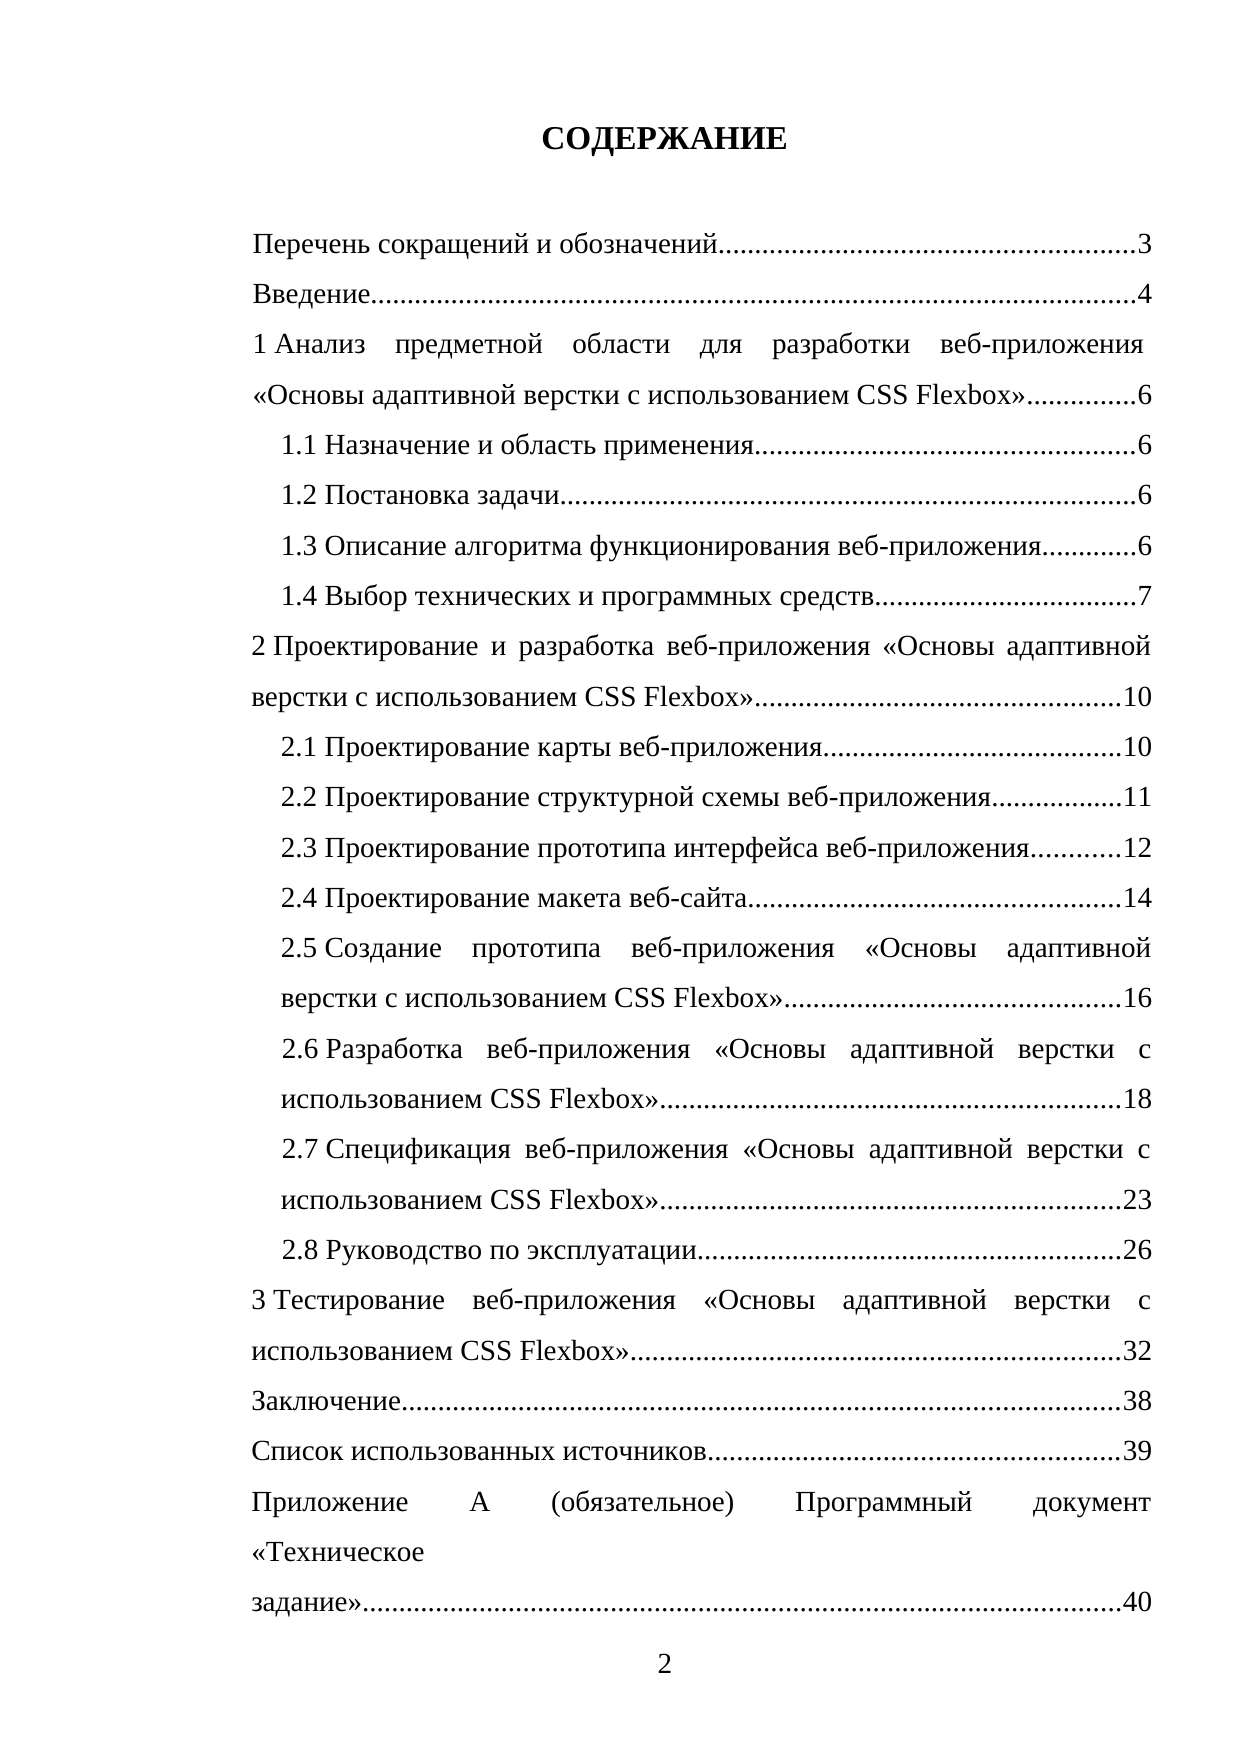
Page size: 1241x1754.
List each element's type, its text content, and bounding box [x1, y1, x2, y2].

text 1.4 Выбор технических и программных средств 7 [251, 578, 1152, 612]
text Заключение 38 [177, 1383, 1152, 1417]
text Введение 4 [252, 276, 1152, 310]
text 1.3 Описание алгоритма функционирования веб-приложения 6 [251, 528, 1152, 561]
text 2.1 Проектирование карты веб-приложения 10 [251, 729, 1152, 763]
text 2 Проектирование и разработка веб-приложения «Основы адаптивной верстки с использованием CSS Flexbox» 10 [251, 628, 1152, 712]
text 2.5 Создание прототипа веб-приложения «Основы адаптивной верстки с использованием CSS Flexbox» 16 [281, 930, 1152, 1014]
text 2.8 Руководство по эксплуатации 26 [281, 1232, 1152, 1266]
text Список использованных источников 39 [177, 1433, 1152, 1467]
text Перечень сокращений и обозначений 3 [252, 226, 1152, 259]
text 2.6 Разработка веб-приложения «Основы адаптивной верстки с использованием CSS Flexbox» 18 [281, 1031, 1152, 1115]
text 3 Тестирование веб-приложения «Основы адаптивной верстки с использованием CSS Flexbox» 32 [251, 1282, 1152, 1366]
text 2.7 Спецификация веб-приложения «Основы адаптивной верстки с использованием CSS Flexbox» 23 [281, 1132, 1152, 1215]
text 1.2 Постановка задачи 6 [251, 477, 1152, 511]
text СОДЕРЖАНИЕ [177, 118, 1152, 156]
text 2.4 Проектирование макета веб-сайта 14 [251, 880, 1152, 913]
text 2.2 Проектирование структурной схемы веб-приложения 11 [251, 779, 1152, 813]
text 2.3 Проектирование прототипа интерфейса веб-приложения 12 [251, 830, 1152, 863]
text 1.1 Назначение и область применения 6 [251, 427, 1152, 461]
text 1 Анализ предметной области для разработки веб-приложения «Основы адаптивной верстки с использованием CSS Flexbox» 6 [252, 327, 1152, 410]
text Приложение А (обязательное) Программный документ «Техническое задание» 40 [251, 1484, 1152, 1618]
